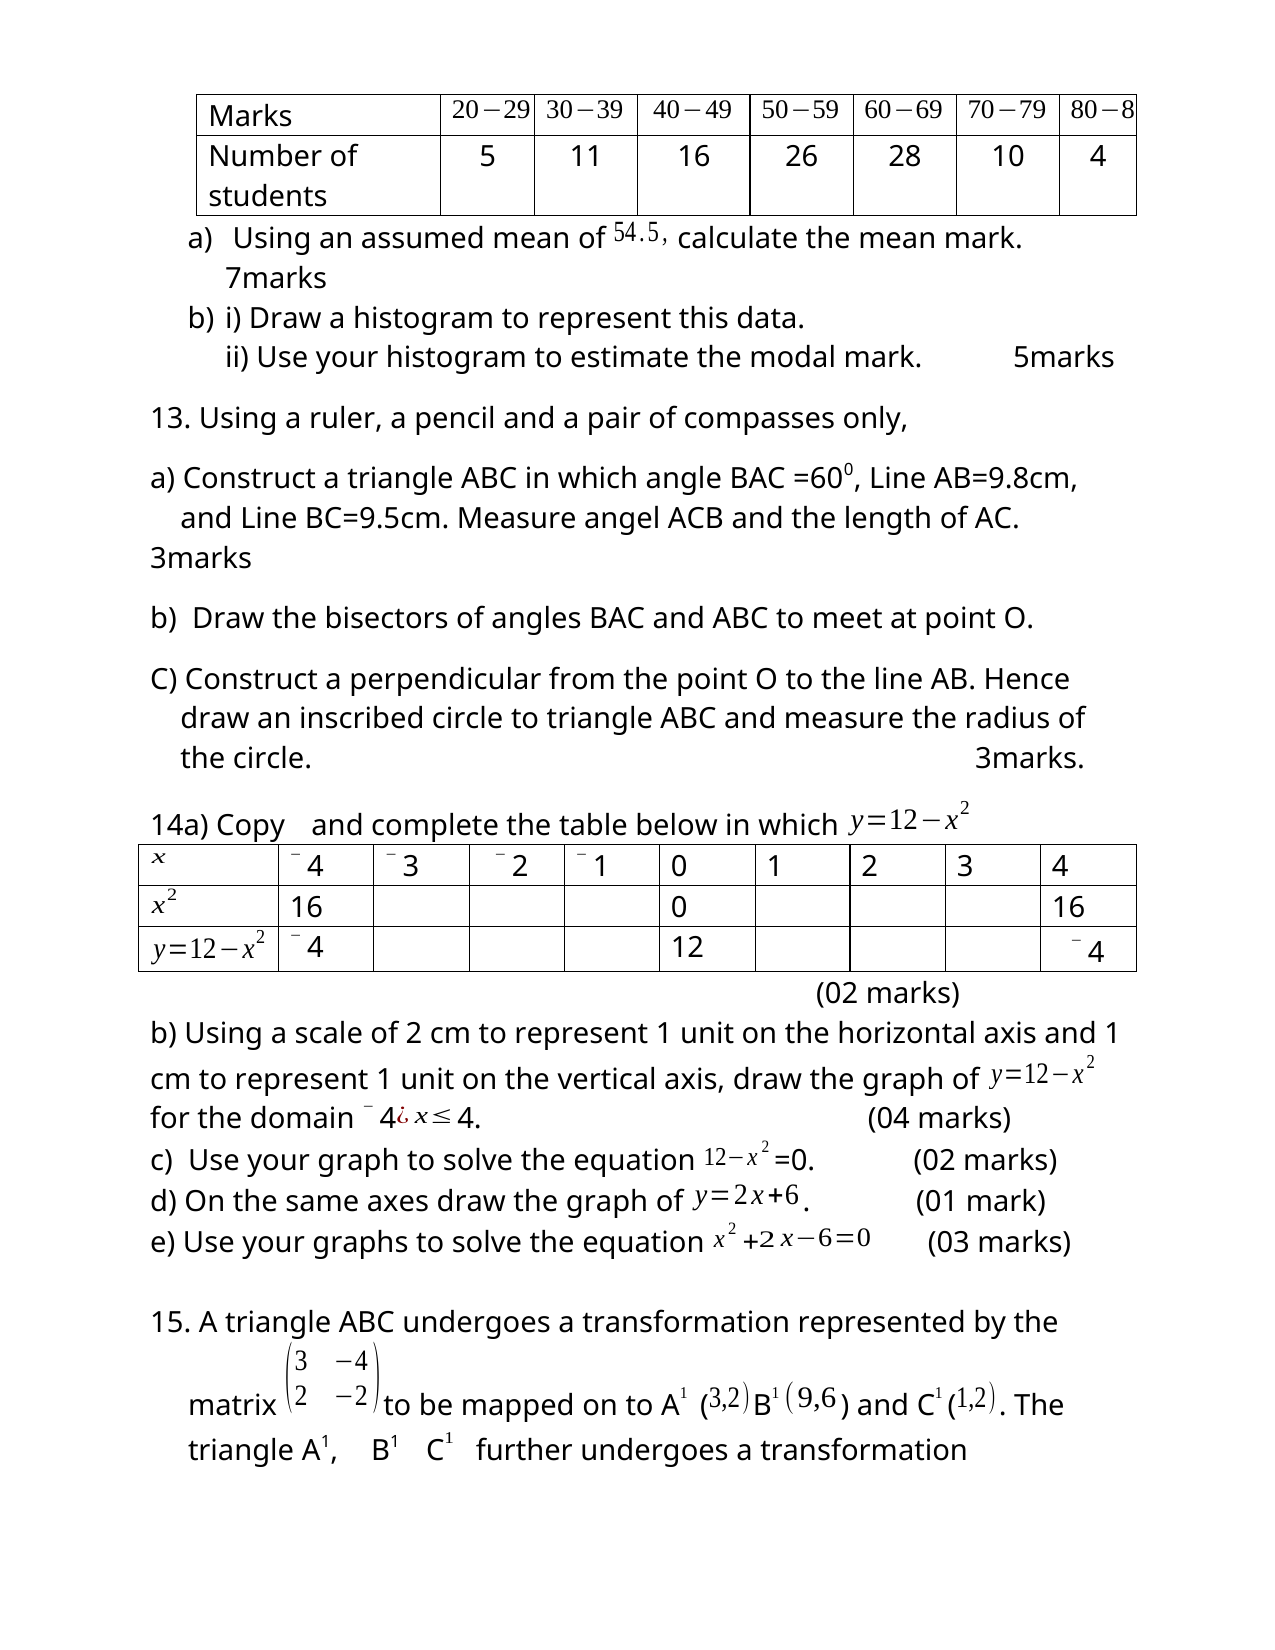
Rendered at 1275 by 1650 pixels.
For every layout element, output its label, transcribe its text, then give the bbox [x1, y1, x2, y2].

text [150, 1301, 1125, 1469]
list i) Draw a histogram to represent this data. [187, 297, 1125, 337]
table_cell [139, 886, 278, 926]
text C) Construct a perpendicular from the point O to the line AB. Hence draw an inscribed circle to triangle ABC and measure the radius of the circle. 3marks. [150, 658, 1125, 777]
table_header [535, 95, 637, 134]
table_cell Number of students [197, 136, 440, 215]
table_header 3 [946, 845, 1040, 885]
table_cell 28 [854, 136, 956, 215]
table_header [1060, 95, 1136, 134]
list ii) Use your histogram to estimate the modal mark. 5marks [225, 337, 1125, 376]
table_cell 4 [279, 927, 373, 971]
text (02 marks) [150, 972, 1125, 1012]
table_header 0 [660, 845, 755, 885]
table_cell [139, 927, 278, 971]
text c) Use your graph to solve the equation =0. (02 marks) [150, 1137, 1125, 1179]
table_header 4 [279, 845, 373, 885]
table_header Marks [197, 95, 440, 134]
table_header [638, 95, 749, 134]
table_cell 0 [660, 886, 755, 926]
table_cell [470, 927, 564, 971]
table_cell [565, 927, 659, 971]
table_cell [851, 927, 945, 971]
table_header [751, 95, 853, 134]
table_cell 5 [441, 136, 534, 215]
text b) Using a scale of 2 cm to represent 1 unit on the horizontal axis and 1 cm to represent 1 unit on the vertical axis, draw the graph of for the domain 44. (04 marks) [150, 1012, 1125, 1137]
table_header [957, 95, 1059, 134]
table_cell 12 [660, 927, 755, 971]
table_cell [756, 927, 849, 971]
table_cell [470, 886, 564, 926]
table_cell 4 [1041, 927, 1136, 971]
table_cell [946, 886, 1040, 926]
text 13. Using a ruler, a pencil and a pair of compasses only, [150, 397, 1125, 437]
table_cell [946, 927, 1040, 971]
table_header [441, 95, 534, 134]
text d) On the same axes draw the graph of . (01 mark) [150, 1179, 1125, 1220]
table_header [854, 95, 956, 134]
table_cell 10 [957, 136, 1059, 215]
text a) Construct a triangle ABC in which angle BAC =600, Line AB=9.8cm, and Line BC=9.5cm. Measure angel ACB and the length of AC. 3marks [150, 458, 1125, 577]
table_cell [374, 927, 469, 971]
table_header 2 [851, 845, 945, 885]
table_header 1 [565, 845, 659, 885]
table_cell 16 [1041, 886, 1136, 926]
text b) Draw the bisectors of angles BAC and ABC to meet at point O. [150, 598, 1125, 637]
table_header 1 [756, 845, 849, 885]
table_cell 16 [638, 136, 749, 215]
table_cell [374, 886, 469, 926]
table_cell [851, 886, 945, 926]
table_header 3 [374, 845, 469, 885]
table_header [139, 845, 278, 885]
text e) Use your graphs to solve the equation + (03 marks) [150, 1220, 1125, 1261]
table_header 2 [470, 845, 564, 885]
table_header 4 [1041, 845, 1136, 885]
text 14a) Copy and complete the table below in which [150, 798, 1125, 844]
table_cell [565, 886, 659, 926]
table_cell [756, 886, 849, 926]
table_cell 4 [1060, 136, 1136, 215]
table_cell 16 [279, 886, 373, 926]
table_cell 11 [535, 136, 637, 215]
table_cell 26 [751, 136, 853, 215]
list Using an assumed mean of calculate the mean mark. 7marks [187, 216, 1125, 297]
